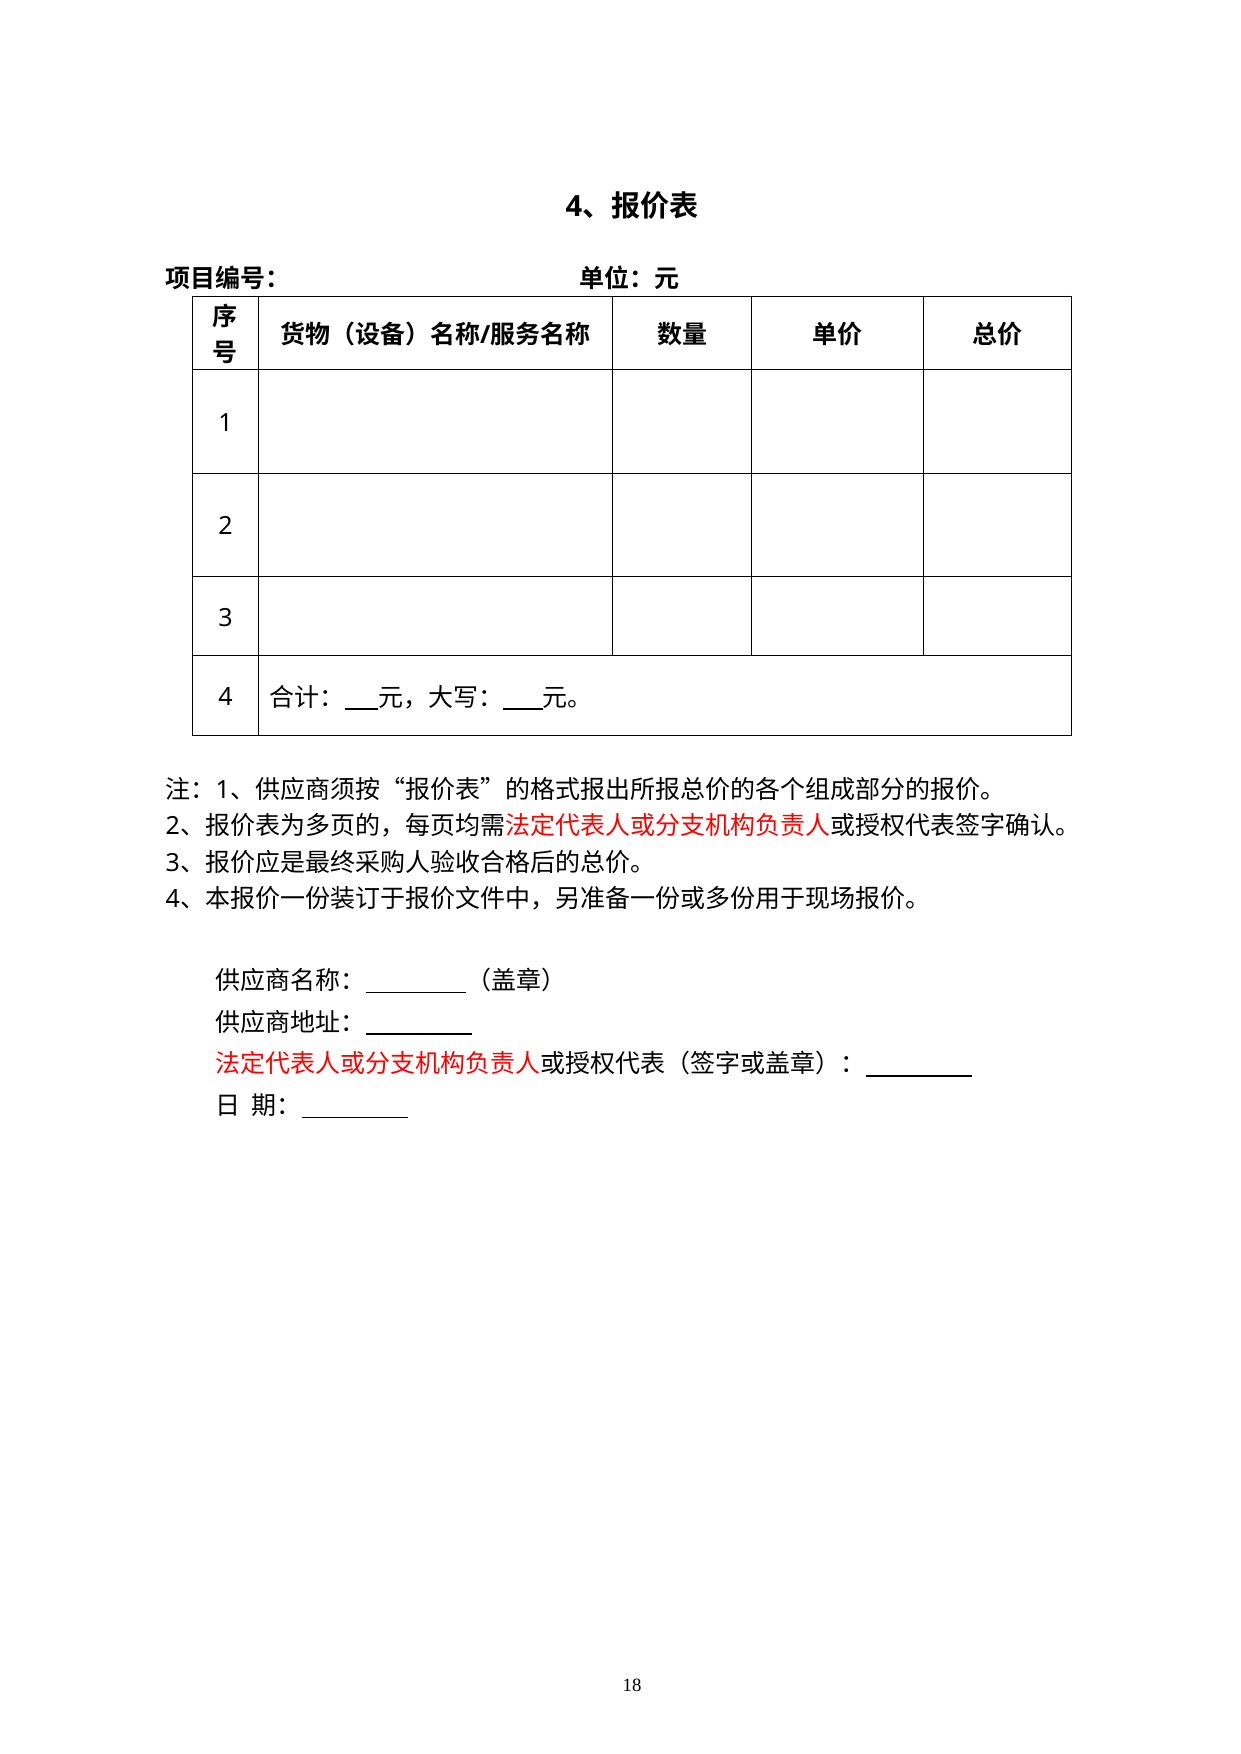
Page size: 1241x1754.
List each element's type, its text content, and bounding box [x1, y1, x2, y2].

table_cell [752, 474, 923, 576]
text 法定代表人或分支机构负责人或授权代表（签字或盖章）： [165, 1039, 1098, 1081]
text 注：1、供应商须按“报价表”的格式报出所报总价的各个组成部分的报价。 [165, 769, 1098, 806]
table_cell 2 [193, 474, 258, 576]
table_cell 4 [193, 656, 258, 734]
text 供应商名称： （盖章） [165, 956, 1098, 998]
text 4、本报价一份装订于报价文件中，另准备一份或多份用于现场报价。 [165, 878, 1098, 914]
table_cell [752, 370, 923, 473]
subtitle 报价表 [165, 175, 1098, 227]
text 2、报价表为多页的，每页均需法定代表人或分支机构负责人或授权代表签字确认。 [165, 806, 1098, 842]
table_cell [613, 474, 751, 576]
text 供应商地址： [165, 998, 1098, 1039]
text 3、报价应是最终采购人验收合格后的总价。 [165, 842, 1098, 878]
table_cell 1 [193, 370, 258, 473]
table_cell 3 [193, 577, 258, 655]
table_cell [924, 577, 1071, 655]
text 日 期： [165, 1081, 1098, 1123]
table_header 序号 [193, 297, 258, 369]
table_header 单价 [752, 297, 923, 369]
table_header 数量 [613, 297, 751, 369]
table_cell [924, 370, 1071, 473]
table_header 货物（设备）名称/服务名称 [259, 297, 612, 369]
text 项目编号： 单位：元 [165, 254, 1098, 296]
table_cell [924, 474, 1071, 576]
table_cell [613, 370, 751, 473]
table_cell [259, 474, 612, 576]
table_cell [752, 577, 923, 655]
table_cell [259, 577, 612, 655]
table_cell [259, 370, 612, 473]
table_cell 合计： 元，大写： 元。 [259, 656, 1071, 734]
table_cell [613, 577, 751, 655]
table_header 总价 [924, 297, 1071, 369]
